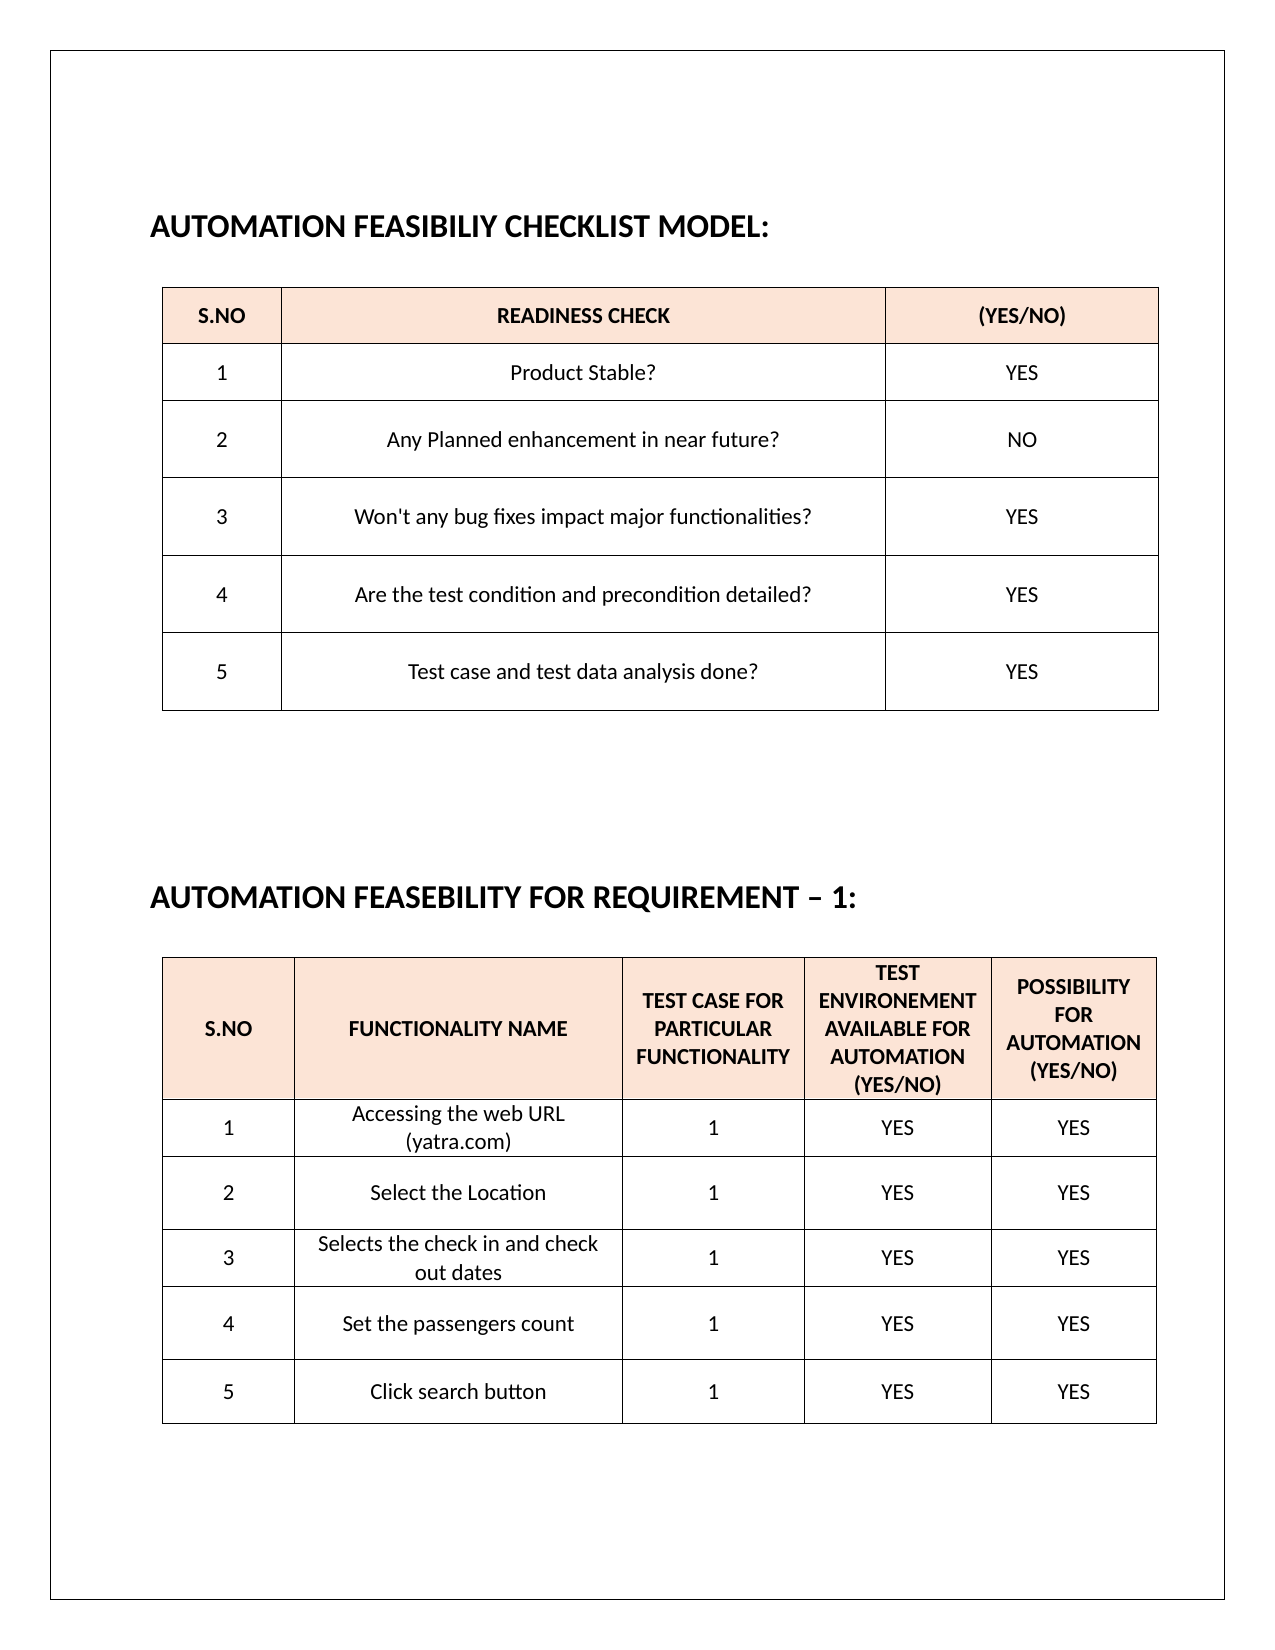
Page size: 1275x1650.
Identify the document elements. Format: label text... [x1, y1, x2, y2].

table_cell 2 [163, 1157, 294, 1228]
table_header FUNCTIONALITY NAME [295, 958, 622, 1098]
table_cell Product Stable? [282, 344, 885, 399]
table_header S.NO [163, 958, 294, 1098]
table_cell Won't any bug fixes impact major functionalities? [282, 478, 885, 554]
table_cell Any Planned enhancement in near future? [282, 401, 885, 477]
table_cell YES [805, 1100, 991, 1156]
table_cell 1 [163, 344, 281, 399]
table_header (YES/NO) [886, 288, 1158, 343]
table_cell NO [886, 401, 1158, 477]
table_cell YES [886, 478, 1158, 554]
table_cell YES [992, 1157, 1156, 1228]
text AUTOMATION FEASIBILIY CHECKLIST MODEL: [150, 205, 1125, 246]
text AUTOMATION FEASEBILITY FOR REQUIREMENT – 1: [150, 876, 1125, 917]
table_cell YES [992, 1100, 1156, 1156]
table_cell 1 [163, 1100, 294, 1156]
table_cell YES [886, 556, 1158, 632]
table_cell YES [886, 633, 1158, 709]
table_cell 1 [623, 1100, 804, 1156]
table_cell Accessing the web URL (yatra.com) [295, 1100, 622, 1156]
table_cell 3 [163, 1230, 294, 1286]
table_cell 2 [163, 401, 281, 477]
table_cell 1 [623, 1230, 804, 1286]
table_cell Selects the check in and check out dates [295, 1230, 622, 1286]
table_cell YES [805, 1157, 991, 1228]
table_cell Are the test condition and precondition detailed? [282, 556, 885, 632]
table_cell YES [886, 344, 1158, 399]
table_cell YES [805, 1230, 991, 1286]
table_cell Test case and test data analysis done? [282, 633, 885, 709]
table_cell Click search button [295, 1360, 622, 1423]
table_cell 3 [163, 478, 281, 554]
table_header POSSIBILITY FOR AUTOMATION (YES/NO) [992, 958, 1156, 1098]
table_cell 1 [623, 1360, 804, 1423]
table_cell YES [992, 1230, 1156, 1286]
table_header READINESS CHECK [282, 288, 885, 343]
table_cell 1 [623, 1287, 804, 1359]
table_cell Set the passengers count [295, 1287, 622, 1359]
table_header S.NO [163, 288, 281, 343]
table_cell 1 [623, 1157, 804, 1228]
table_cell YES [805, 1287, 991, 1359]
table_cell 5 [163, 1360, 294, 1423]
table_cell 4 [163, 1287, 294, 1359]
table_cell 4 [163, 556, 281, 632]
table_cell YES [992, 1360, 1156, 1423]
table_cell Select the Location [295, 1157, 622, 1228]
table_cell 5 [163, 633, 281, 709]
table_cell YES [992, 1287, 1156, 1359]
table_header TEST CASE FOR PARTICULAR FUNCTIONALITY [623, 958, 804, 1098]
table_header TEST ENVIRONEMENT AVAILABLE FOR AUTOMATION (YES/NO) [805, 958, 991, 1098]
table_cell YES [805, 1360, 991, 1423]
